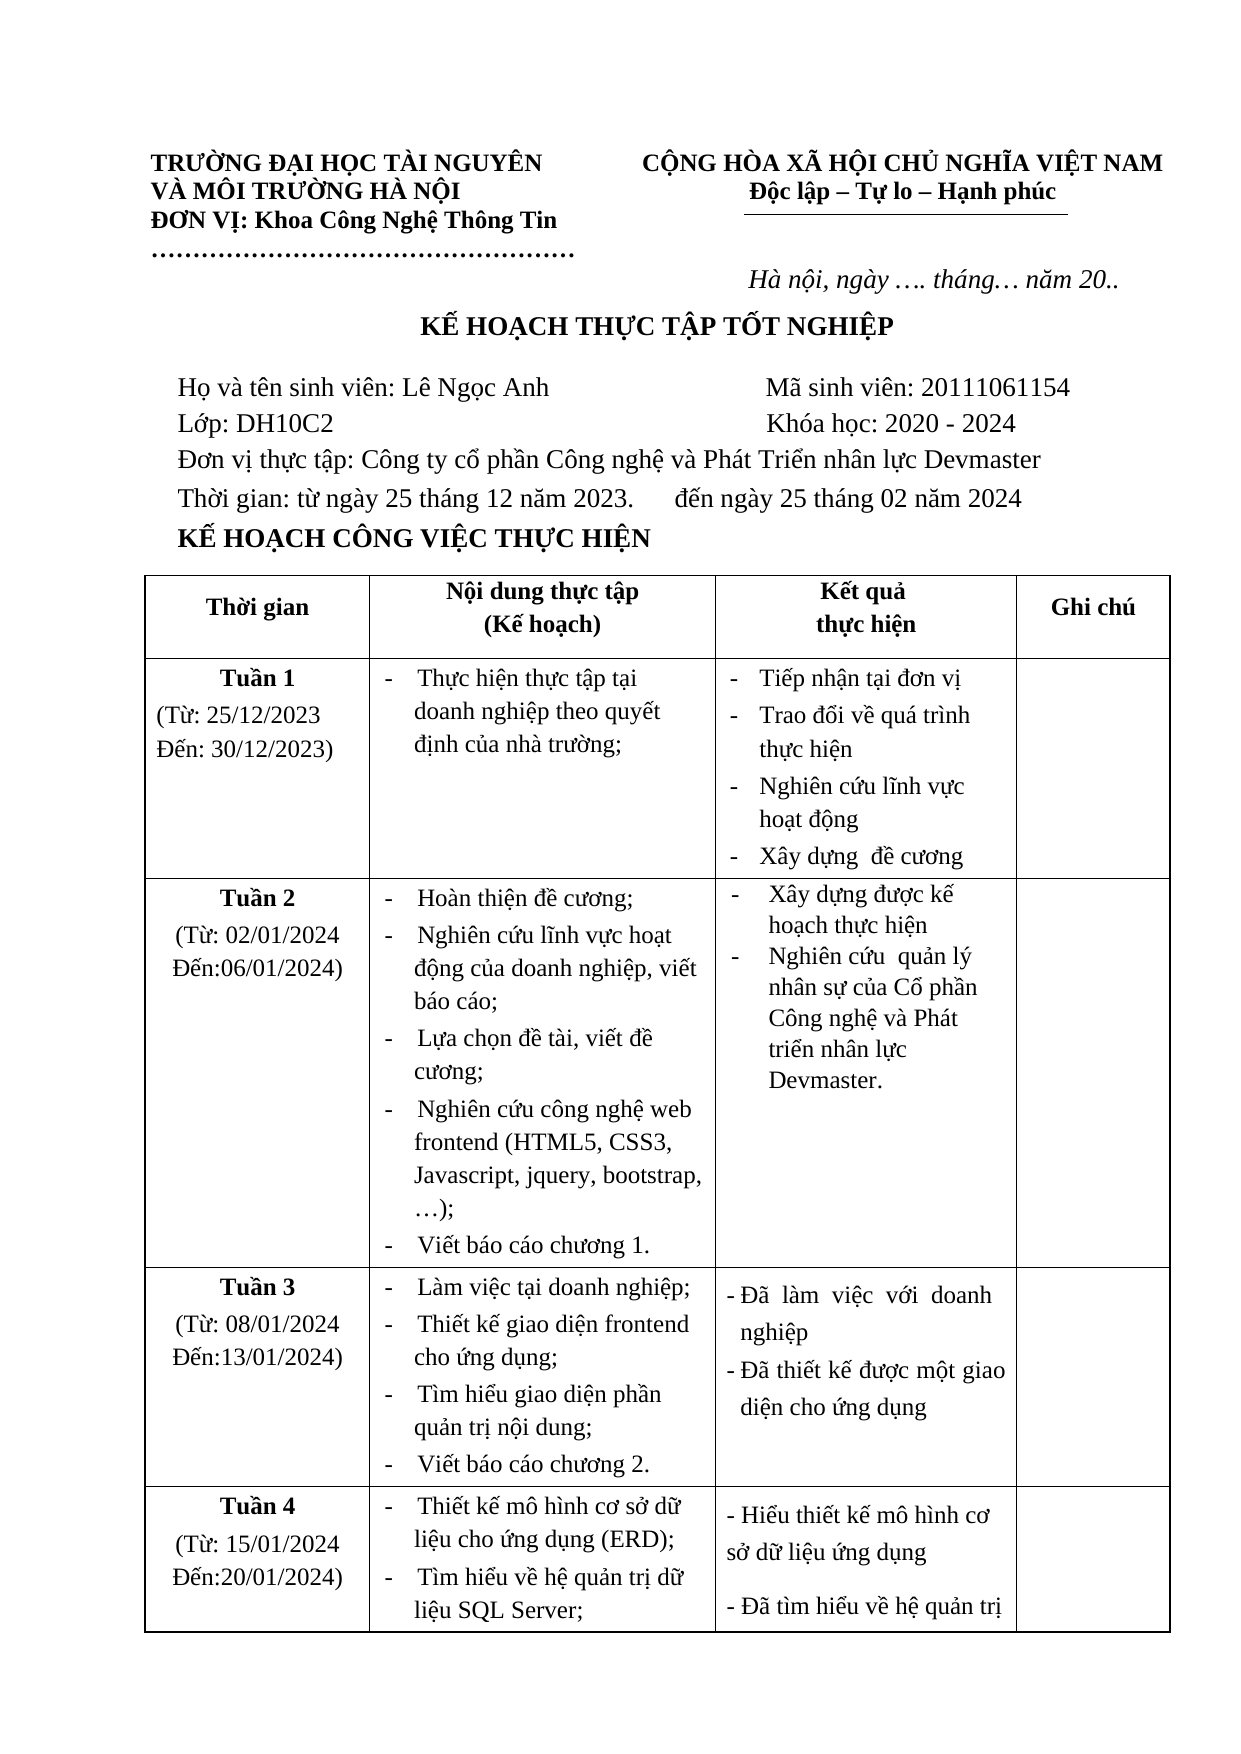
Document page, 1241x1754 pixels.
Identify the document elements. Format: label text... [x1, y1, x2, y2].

table_cell Làm việc tại doanh nghiệp; Thiết kế giao diện frontend cho ứng dụng; Tìm hiểu giao diện phần quản trị nội dung; Viết báo cáo chương 2. [370, 1268, 715, 1486]
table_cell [370, 1487, 715, 1631]
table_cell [716, 1487, 1016, 1631]
text Họ và tên sinh viên: Lê Ngọc Anh Mã sinh viên: 20111061154 [177, 371, 1122, 402]
text Lớp: DH10C2 Khóa học: 2020 - 2024 [177, 407, 1122, 438]
table_header Nội dung thực tập (Kế hoạch) [370, 576, 715, 658]
table_cell Tuần 2 (Từ: 02/01/2024 Đến:06/01/2024) [146, 879, 369, 1267]
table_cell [146, 1487, 369, 1631]
table_cell [1017, 1268, 1169, 1486]
table_cell Xây dựng được kế hoạch thực hiện Nghiên cứu quản lý nhân sự của Cổ phần Công nghệ và Phát triển nhân lực Devmaster. [716, 879, 1016, 1267]
table_cell Tuần 3 (Từ: 08/01/2024 Đến:13/01/2024) [146, 1268, 369, 1486]
table_cell Tuần 1 (Từ: 25/12/2023 Đến: 30/12/2023) [146, 659, 369, 878]
table_cell Hoàn thiện đề cương; Nghiên cứu lĩnh vực hoạt động của doanh nghiệp, viết báo cáo; Lựa chọn đề tài, viết đề cương; Nghiên cứu công nghệ web frontend (HTML5, CSS3, Javascript, jquery, bootstrap, …); Viết báo cáo chương 1. [370, 879, 715, 1267]
table_header Ghi chú [1017, 576, 1169, 658]
table_header Thời gian [146, 576, 369, 658]
table_header CỘNG HÒA XÃ HỘI CHỦ NGHĨA VIỆT NAM Độc lập – Tự lo – Hạnh phúc [615, 148, 1190, 263]
text Hà nội, ngày …. tháng… năm 20.. [177, 263, 1122, 294]
text KẾ HOẠCH THỰC TẬP TỐT NGHIỆP [177, 311, 1137, 342]
table_cell [1017, 879, 1169, 1267]
table_header Kết quả thực hiện [716, 576, 1016, 658]
table_cell Thực hiện thực tập tại doanh nghiệp theo quyết định của nhà trường; [370, 659, 715, 878]
table_header TRƯỜNG ĐẠI HỌC TÀI NGUYÊN VÀ MÔI TRƯỜNG HÀ NỘI ĐƠN VỊ: Khoa Công Nghệ Thông Tin …………………………………………… [139, 148, 615, 263]
table_cell Tiếp nhận tại đơn vị Trao đổi về quá trình thực hiện Nghiên cứu lĩnh vực hoạt động Xây dựng đề cương [716, 659, 1016, 878]
text KẾ HOẠCH CÔNG VIỆC THỰC HIỆN [177, 522, 1122, 554]
table_cell [1017, 1487, 1169, 1631]
table_cell [1017, 659, 1169, 878]
table_cell Đã làm việc với doanh nghiệp Đã thiết kế được một giao diện cho ứng dụng [716, 1268, 1016, 1486]
text Thời gian: từ ngày 25 tháng 12 năm 2023. đến ngày 25 tháng 02 năm 2024 [177, 483, 1122, 514]
text Đơn vị thực tập: Công ty cổ phần Công nghệ và Phát Triển nhân lực Devmaster [177, 443, 1122, 474]
